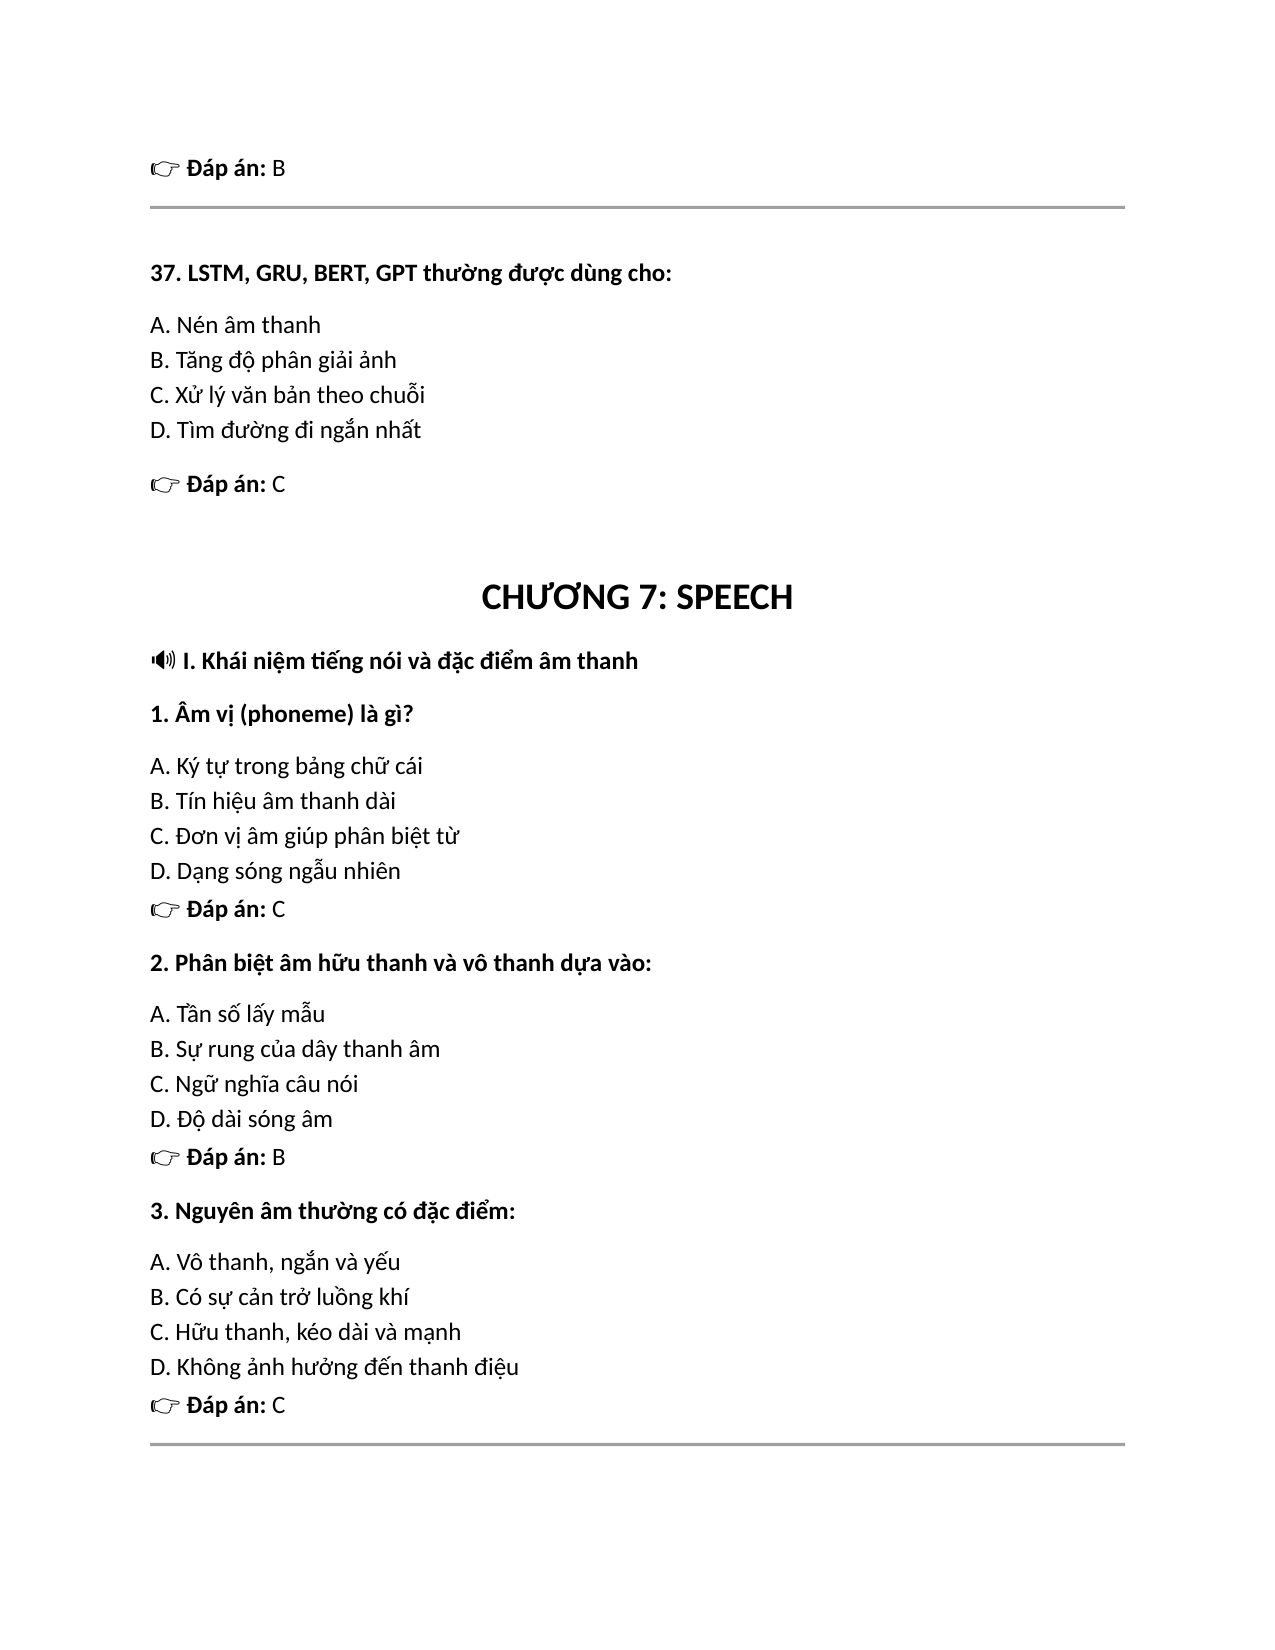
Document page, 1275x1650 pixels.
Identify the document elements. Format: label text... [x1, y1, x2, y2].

text 1. Âm vị (phoneme) là gì? [150, 698, 1125, 729]
text 3. Nguyên âm thường có đặc điểm: [150, 1195, 1125, 1225]
text A. Tần số lấy mẫu B. Sự rung của dây thanh âm C. Ngữ nghĩa câu nói D. Độ dài sóng âm 👉 Đáp án: B [150, 998, 1125, 1173]
text 2. Phân biệt âm hữu thanh và vô thanh dựa vào: [150, 947, 1125, 977]
text CHƯƠNG 7: SPEECH [150, 573, 1125, 619]
text 👉 Đáp án: B [150, 150, 1125, 184]
text 37. LSTM, GRU, BERT, GPT thường được dùng cho: [150, 257, 1125, 288]
text A. Ký tự trong bảng chữ cái B. Tín hiệu âm thanh dài C. Đơn vị âm giúp phân biệt từ D. Dạng sóng ngẫu nhiên 👉 Đáp án: C [150, 750, 1125, 925]
text 🔊 I. Khái niệm tiếng nói và đặc điểm âm thanh [150, 643, 1125, 677]
text A. Vô thanh, ngắn và yếu B. Có sự cản trở luồng khí C. Hữu thanh, kéo dài và mạnh D. Không ảnh hưởng đến thanh điệu 👉 Đáp án: C [150, 1246, 1125, 1421]
text A. Nén âm thanh B. Tăng độ phân giải ảnh C. Xử lý văn bản theo chuỗi D. Tìm đường đi ngắn nhất [150, 309, 1125, 445]
text 👉 Đáp án: C [150, 466, 1125, 500]
